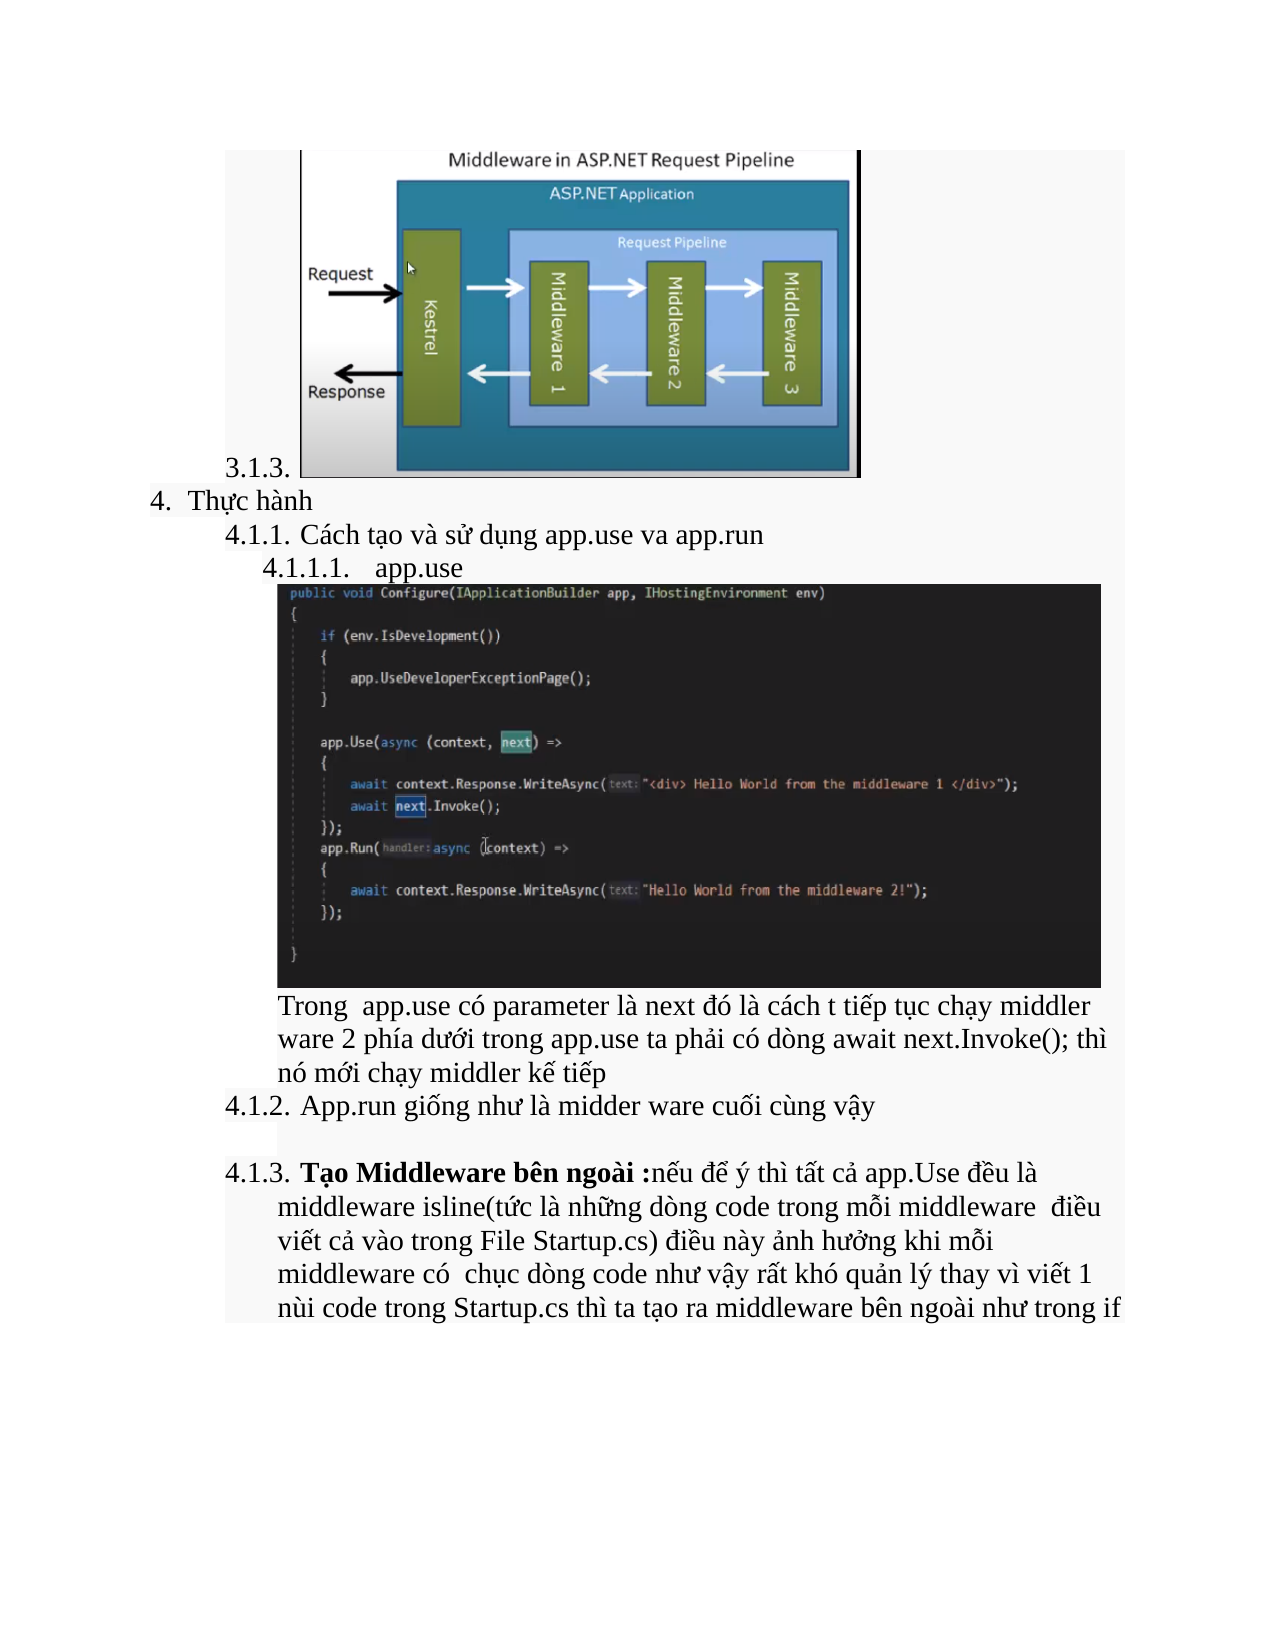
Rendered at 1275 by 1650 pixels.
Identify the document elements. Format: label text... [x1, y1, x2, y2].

list App.run giống như là midder ware cuối cùng vậy [225, 1088, 1125, 1122]
list Trong app.use có parameter là next đó là cách t tiếp tục chạy middler ware 2 phía dưới trong app.use ta phải có dòng await next.Invoke(); thì nó mới chạy middler kế tiếp [277, 988, 1125, 1088]
picture [277, 584, 1101, 988]
list Cách tạo và sử dụng app.use va app.run [225, 517, 1125, 551]
picture [300, 150, 861, 478]
list Thực hành [150, 483, 1125, 517]
list app.use [262, 551, 1125, 584]
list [225, 1156, 1125, 1323]
